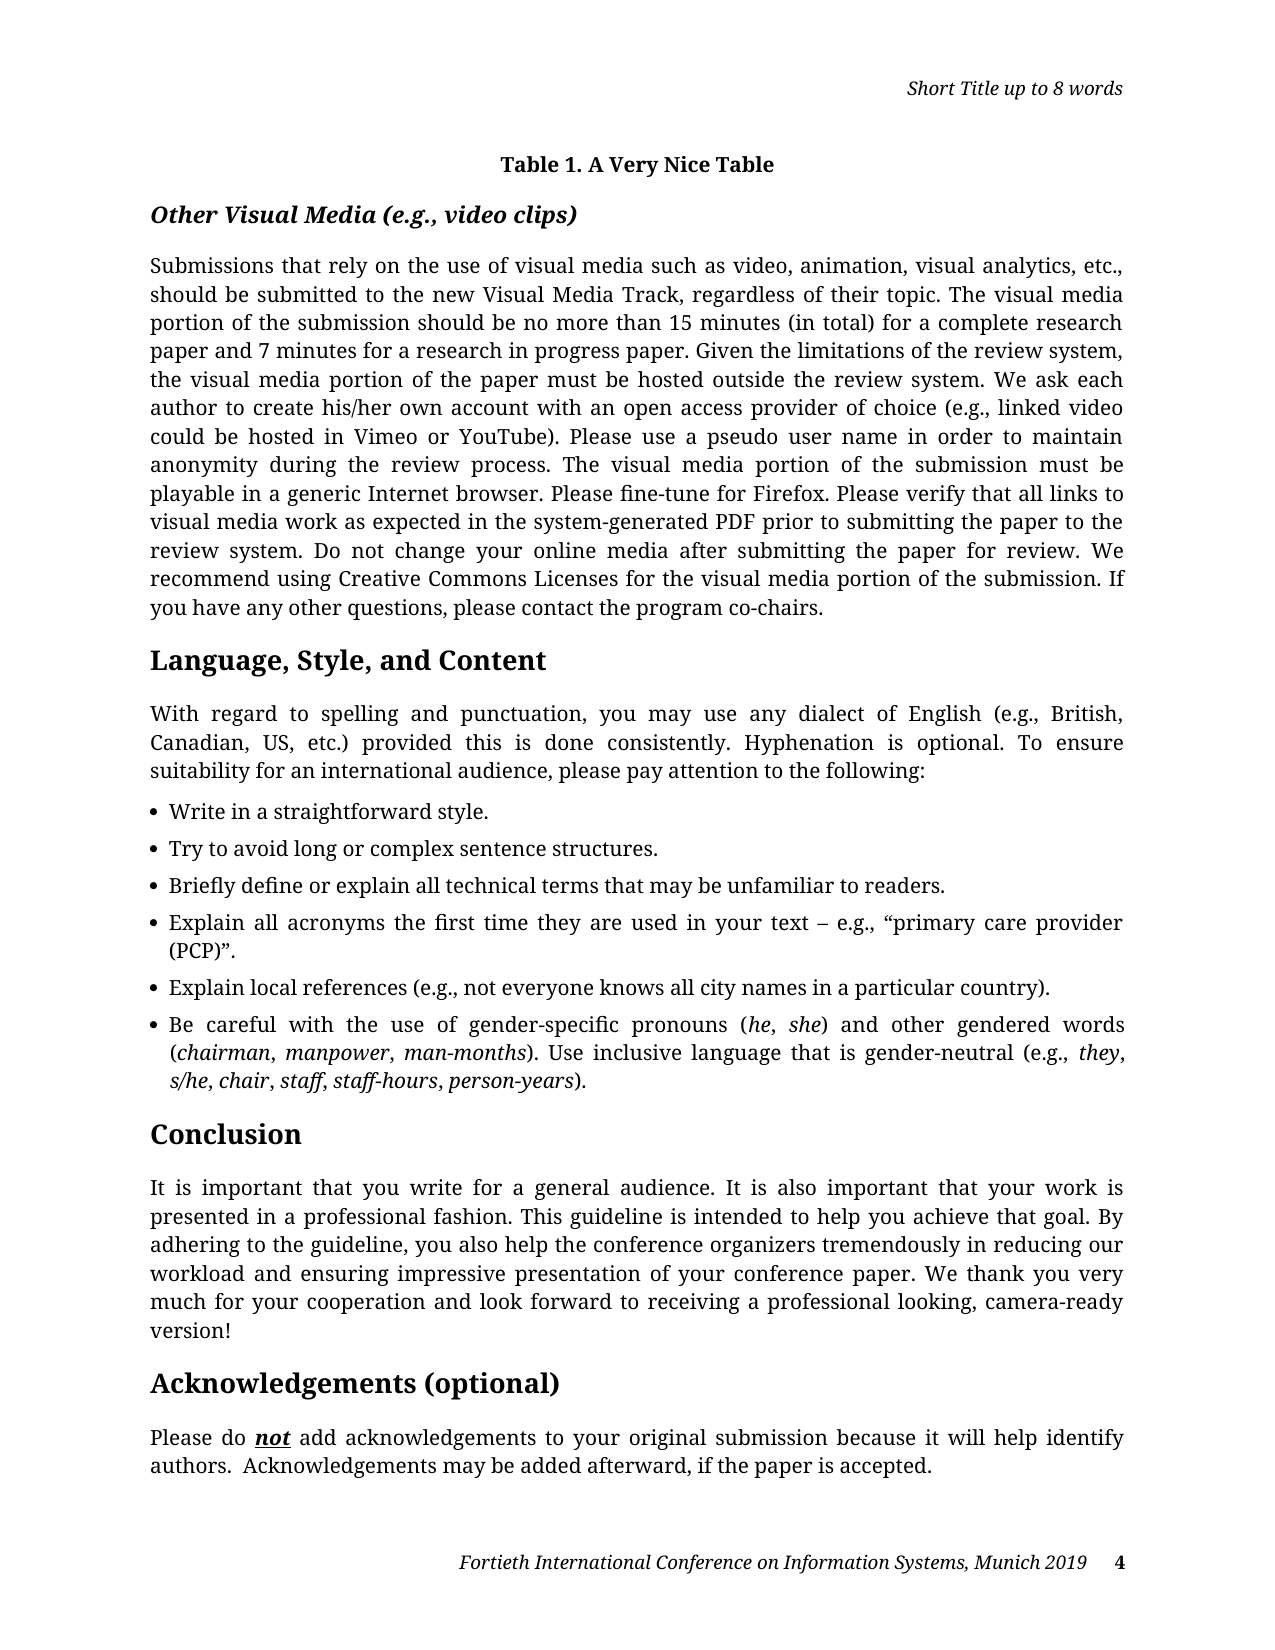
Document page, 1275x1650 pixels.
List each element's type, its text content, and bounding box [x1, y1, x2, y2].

subtitle Language, Style, and Content [150, 642, 1125, 679]
subtitle Conclusion [150, 1116, 1125, 1153]
text Write in a straightforward style. [150, 797, 1125, 826]
text Briefly define or explain all technical terms that may be unfamiliar to readers. [150, 871, 1125, 899]
text Explain all acronyms the first time they are used in your text – e.g., “primary care provider (PCP)”. [150, 908, 1125, 964]
subtitle Other Visual Media (e.g., video clips) [150, 199, 1125, 231]
text Table 1. A Very Nice Table [150, 150, 1125, 178]
text With regard to spelling and punctuation, you may use any dialect of English (e.g., British, Canadian, US, etc.) provided this is done consistently. Hyphenation is optional. To ensure suitability for an international audience, please pay attention to the following: [150, 699, 1125, 785]
text Try to avoid long or complex sentence structures. [150, 834, 1125, 863]
text Be careful with the use of gender-specific pronouns (he, she) and other gendered words (chairman, manpower, man-months). Use inclusive language that is gender-neutral (e.g., they, s/he, chair, staff, staff-hours, person-years). [150, 1010, 1125, 1095]
text Explain local references (e.g., not everyone knows all city names in a particular country). [150, 973, 1125, 1001]
subtitle Acknowledgements (optional) [150, 1365, 1125, 1402]
text It is important that you write for a general audience. It is also important that your work is presented in a professional fashion. This guideline is intended to help you achieve that goal. By adhering to the guideline, you also help the conference organizers tremendously in reducing our workload and ensuring impressive presentation of your conference paper. We thank you very much for your cooperation and look forward to receiving a professional looking, camera-ready version! [150, 1173, 1125, 1344]
text Submissions that rely on the use of visual media such as video, animation, visual analytics, etc., should be submitted to the new Visual Media Track, regardless of their topic. The visual media portion of the submission should be no more than 15 minutes (in total) for a complete research paper and 7 minutes for a research in progress paper. Given the limitations of the review system, the visual media portion of the paper must be hosted outside the review system. We ask each author to create his/her own account with an open access provider of choice (e.g., linked video could be hosted in Vimeo or YouTube). Please use a pseudo user name in order to maintain anonymity during the review process. The visual media portion of the submission must be playable in a generic Internet browser. Please fine-tune for Firefox. Please verify that all links to visual media work as expected in the system-generated PDF prior to submitting the paper to the review system. Do not change your online media after submitting the paper for review. We recommend using Creative Commons Licenses for the visual media portion of the submission. If you have any other questions, please contact the program co-chairs. [150, 251, 1125, 621]
text Please do not add acknowledgements to your original submission because it will help identify authors. Acknowledgements may be added afterward, if the paper is accepted. [150, 1423, 1125, 1479]
